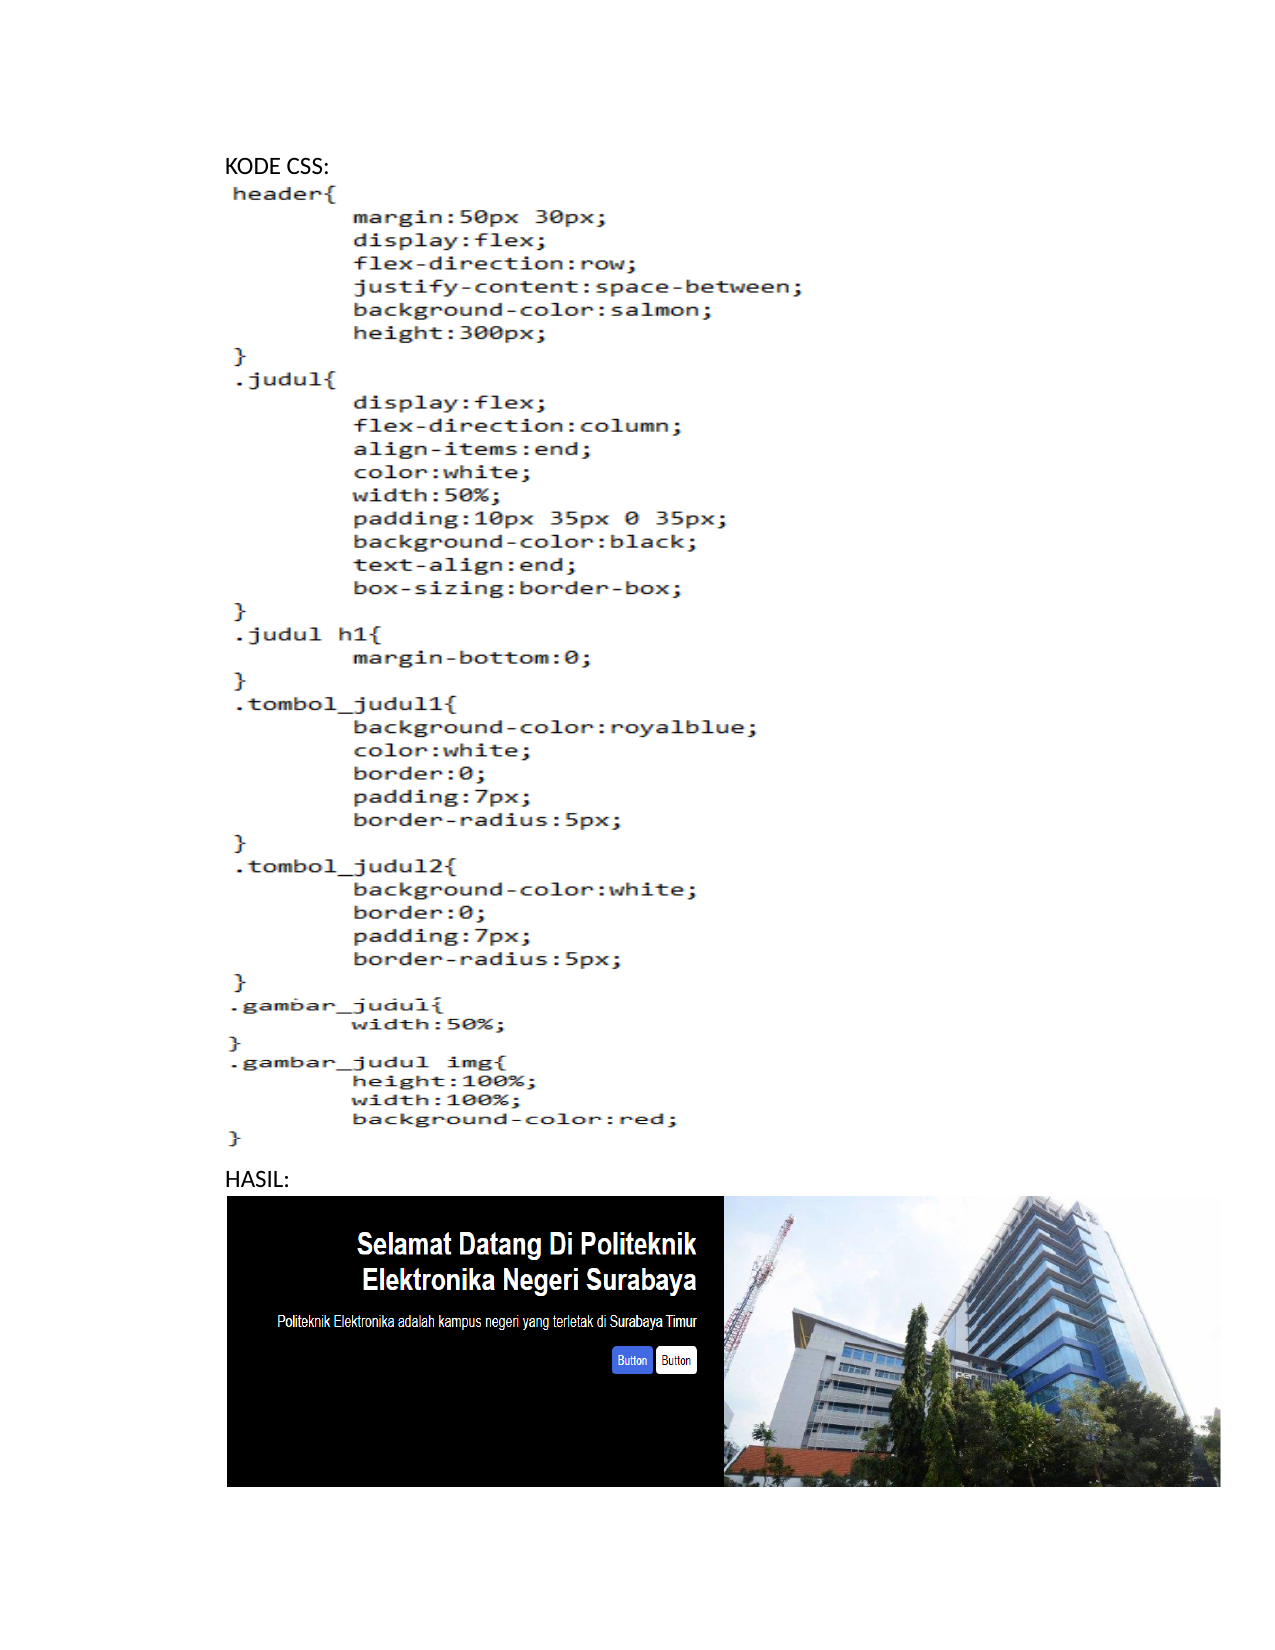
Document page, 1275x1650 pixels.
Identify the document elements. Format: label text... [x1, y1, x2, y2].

picture [225, 1002, 685, 1161]
picture [225, 1195, 1224, 1492]
picture [225, 182, 804, 1000]
list KODE CSS: [225, 150, 1125, 181]
list HASIL: [225, 1163, 1125, 1195]
